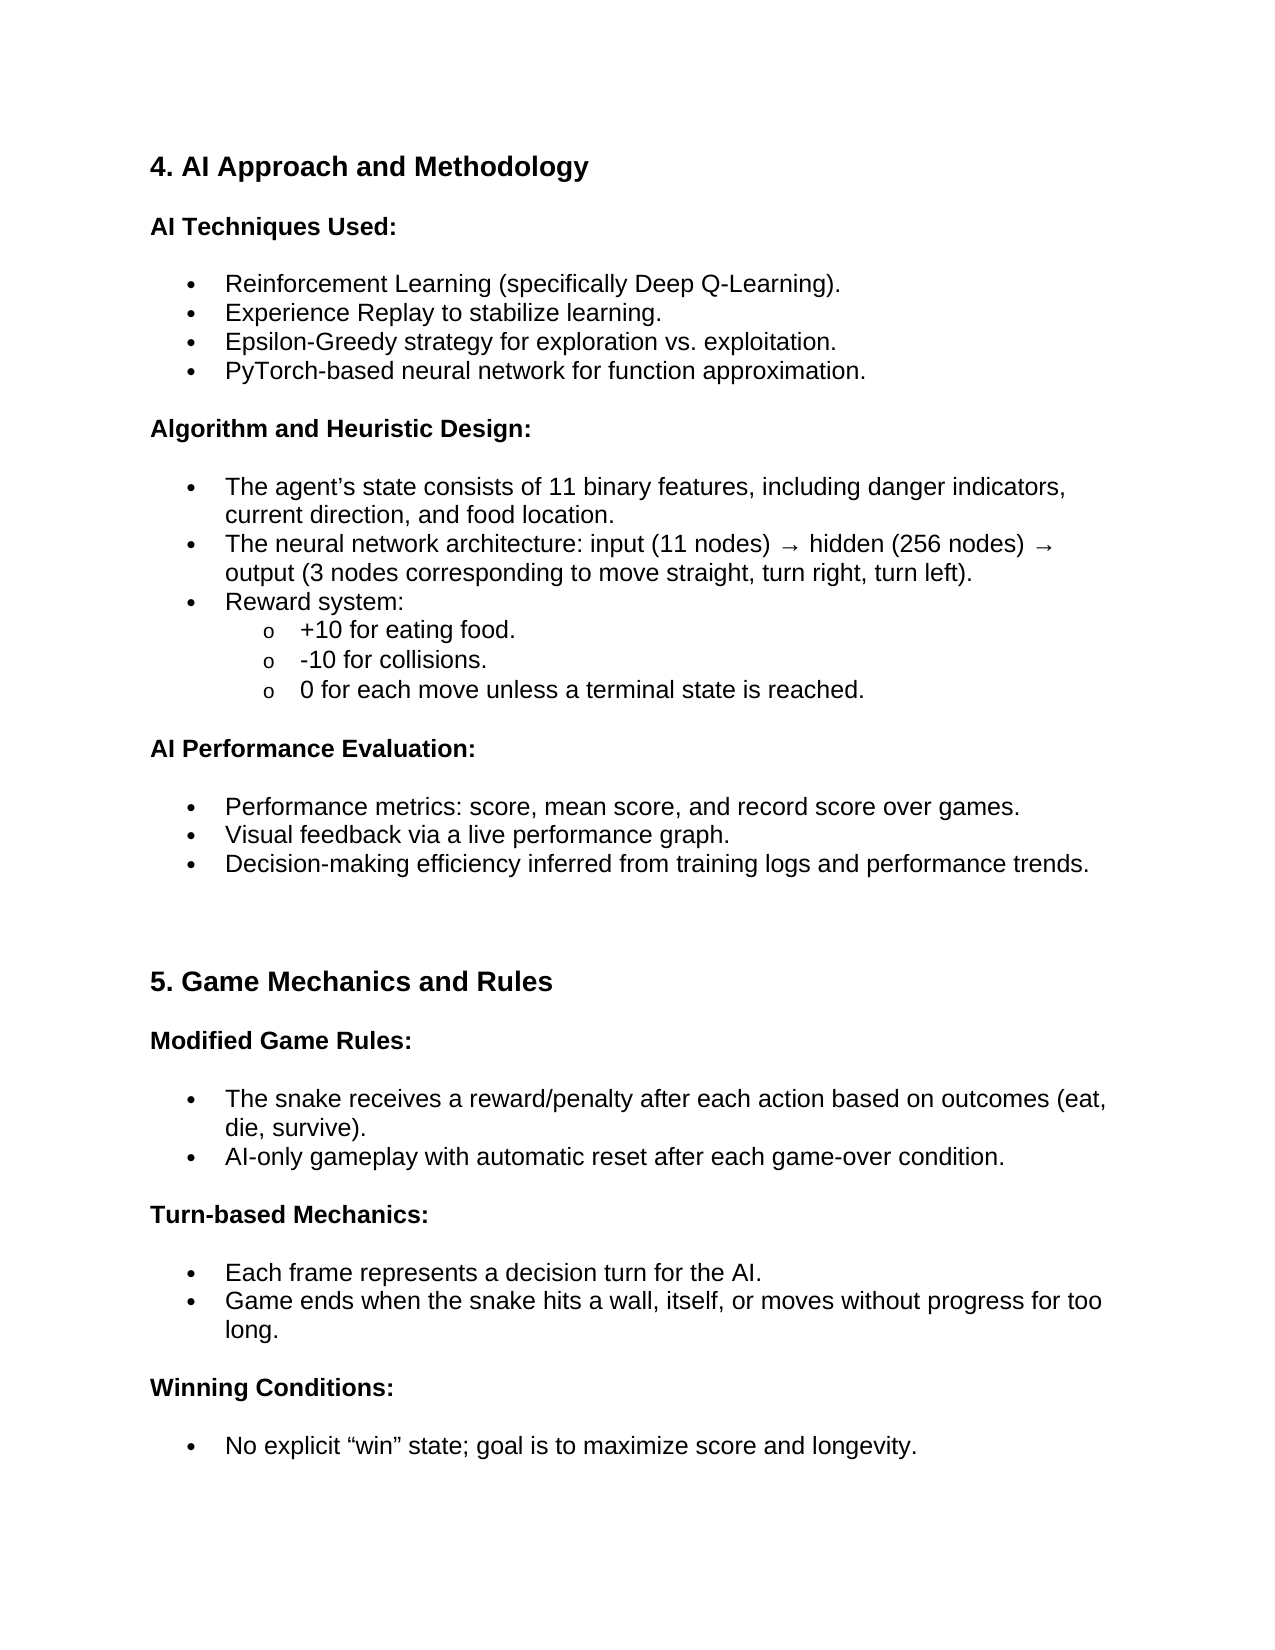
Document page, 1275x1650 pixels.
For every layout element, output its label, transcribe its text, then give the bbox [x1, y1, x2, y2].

text Algorithm and Heuristic Design: [150, 414, 1125, 442]
list -10 for collisions. [262, 645, 1125, 675]
text Winning Conditions: [150, 1373, 1125, 1402]
list Game ends when the snake hits a wall, itself, or moves without progress for too long. [187, 1286, 1125, 1344]
text 4. AI Approach and Methodology [150, 150, 1125, 182]
list Each frame represents a decision turn for the AI. [187, 1258, 1125, 1286]
list +10 for eating food. [262, 615, 1125, 645]
text Modified Game Rules: [150, 1026, 1125, 1055]
list The agent’s state consists of 11 binary features, including danger indicators, current direction, and food location. [187, 472, 1125, 529]
list 0 for each move unless a terminal state is reached. [262, 675, 1125, 704]
list Performance metrics: score, mean score, and record score over games. [187, 791, 1125, 820]
list Reinforcement Learning (specifically Deep Q-Learning). [187, 269, 1125, 298]
list PyTorch-based neural network for function approximation. [187, 356, 1125, 384]
text AI Performance Evaluation: [150, 733, 1125, 762]
text AI Techniques Used: [150, 212, 1125, 240]
list The neural network architecture: input (11 nodes) → hidden (256 nodes) → output (3 nodes corresponding to move straight, turn right, turn left). [187, 529, 1125, 587]
text 5. Game Mechanics and Rules [150, 965, 1125, 997]
list Epsilon-Greedy strategy for exploration vs. exploitation. [187, 327, 1125, 356]
text Turn-based Mechanics: [150, 1200, 1125, 1228]
list Decision-making efficiency inferred from training logs and performance trends. [187, 849, 1125, 878]
list No explicit “win” state; goal is to maximize score and longevity. [187, 1431, 1125, 1460]
list Visual feedback via a live performance graph. [187, 820, 1125, 849]
list The snake receives a reward/penalty after each action based on outcomes (eat, die, survive). [187, 1084, 1125, 1142]
list Reward system: [187, 587, 1125, 615]
list AI-only gameplay with automatic reset after each game-over condition. [187, 1142, 1125, 1171]
list Experience Replay to stabilize learning. [187, 298, 1125, 327]
